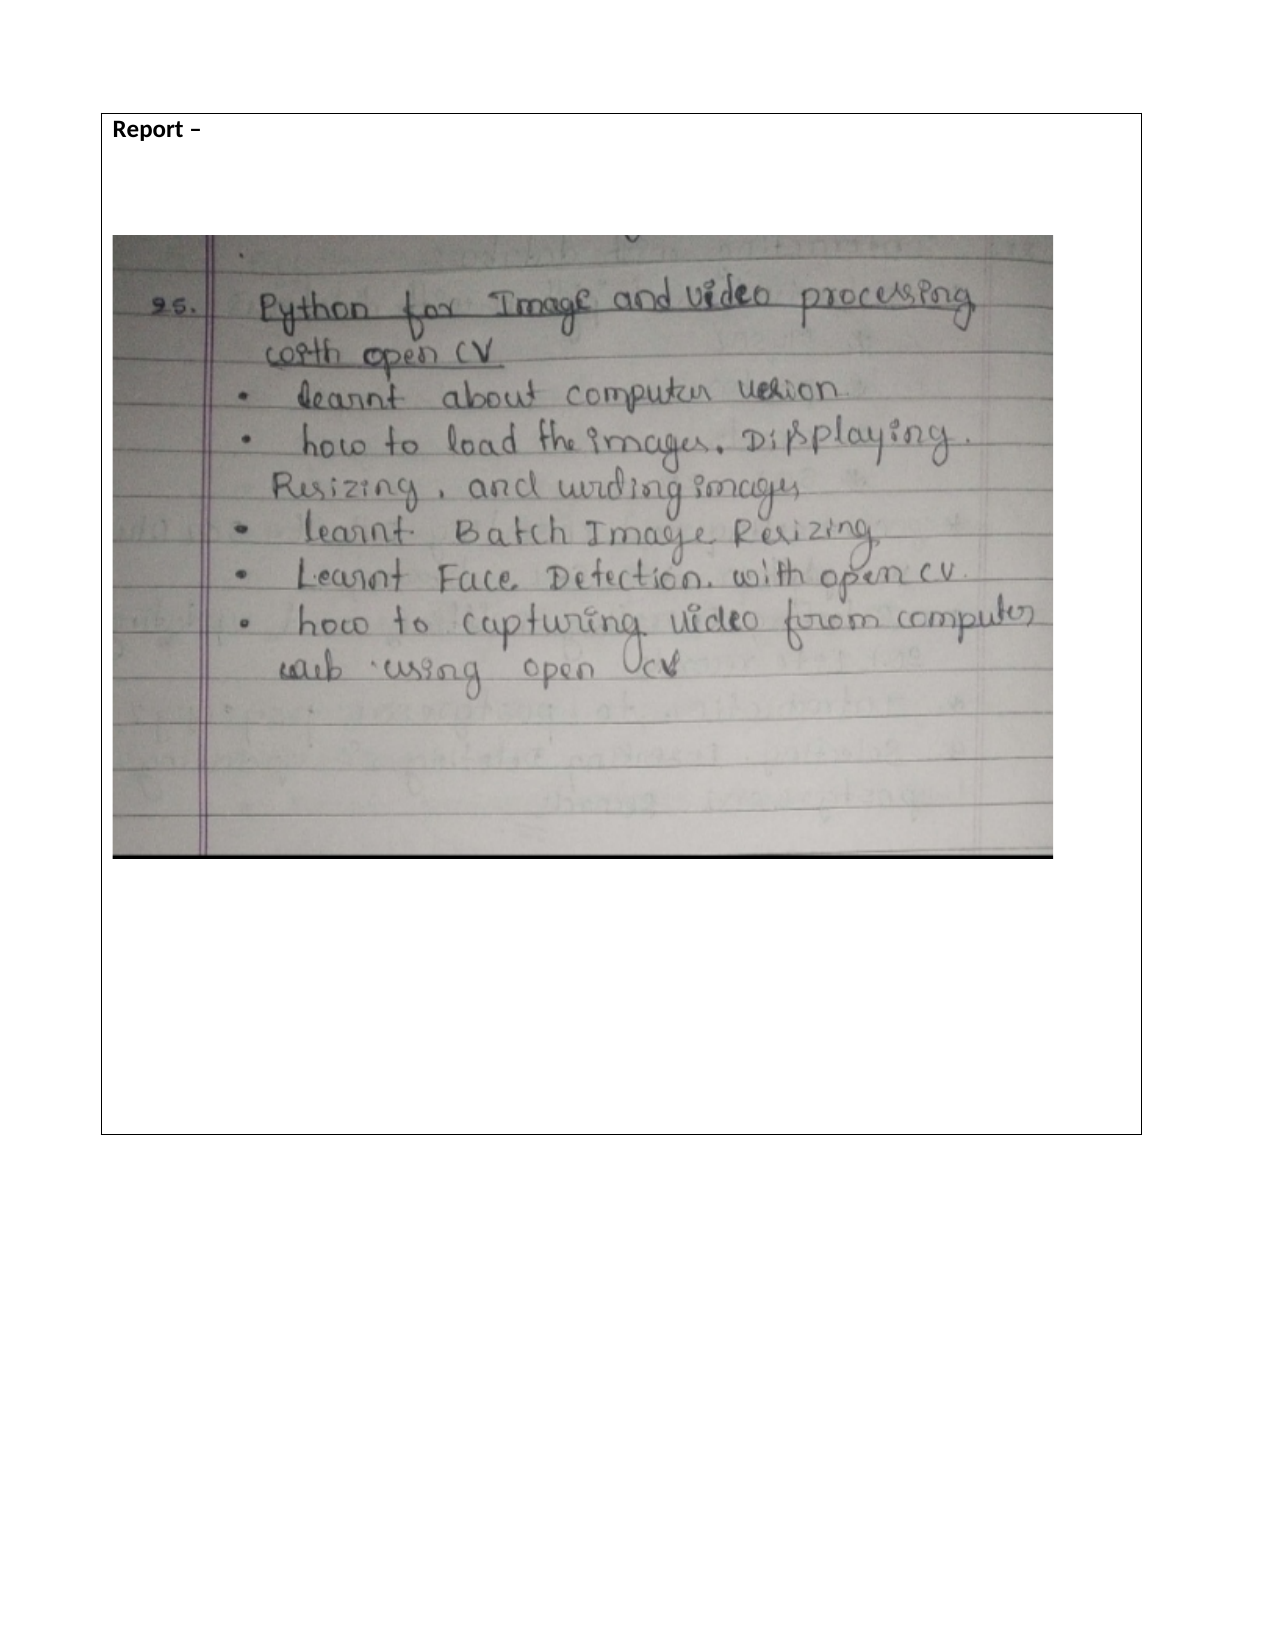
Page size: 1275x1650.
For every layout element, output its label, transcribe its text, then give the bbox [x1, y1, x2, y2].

picture [112, 235, 1054, 859]
table_cell Report – [102, 114, 1141, 1134]
